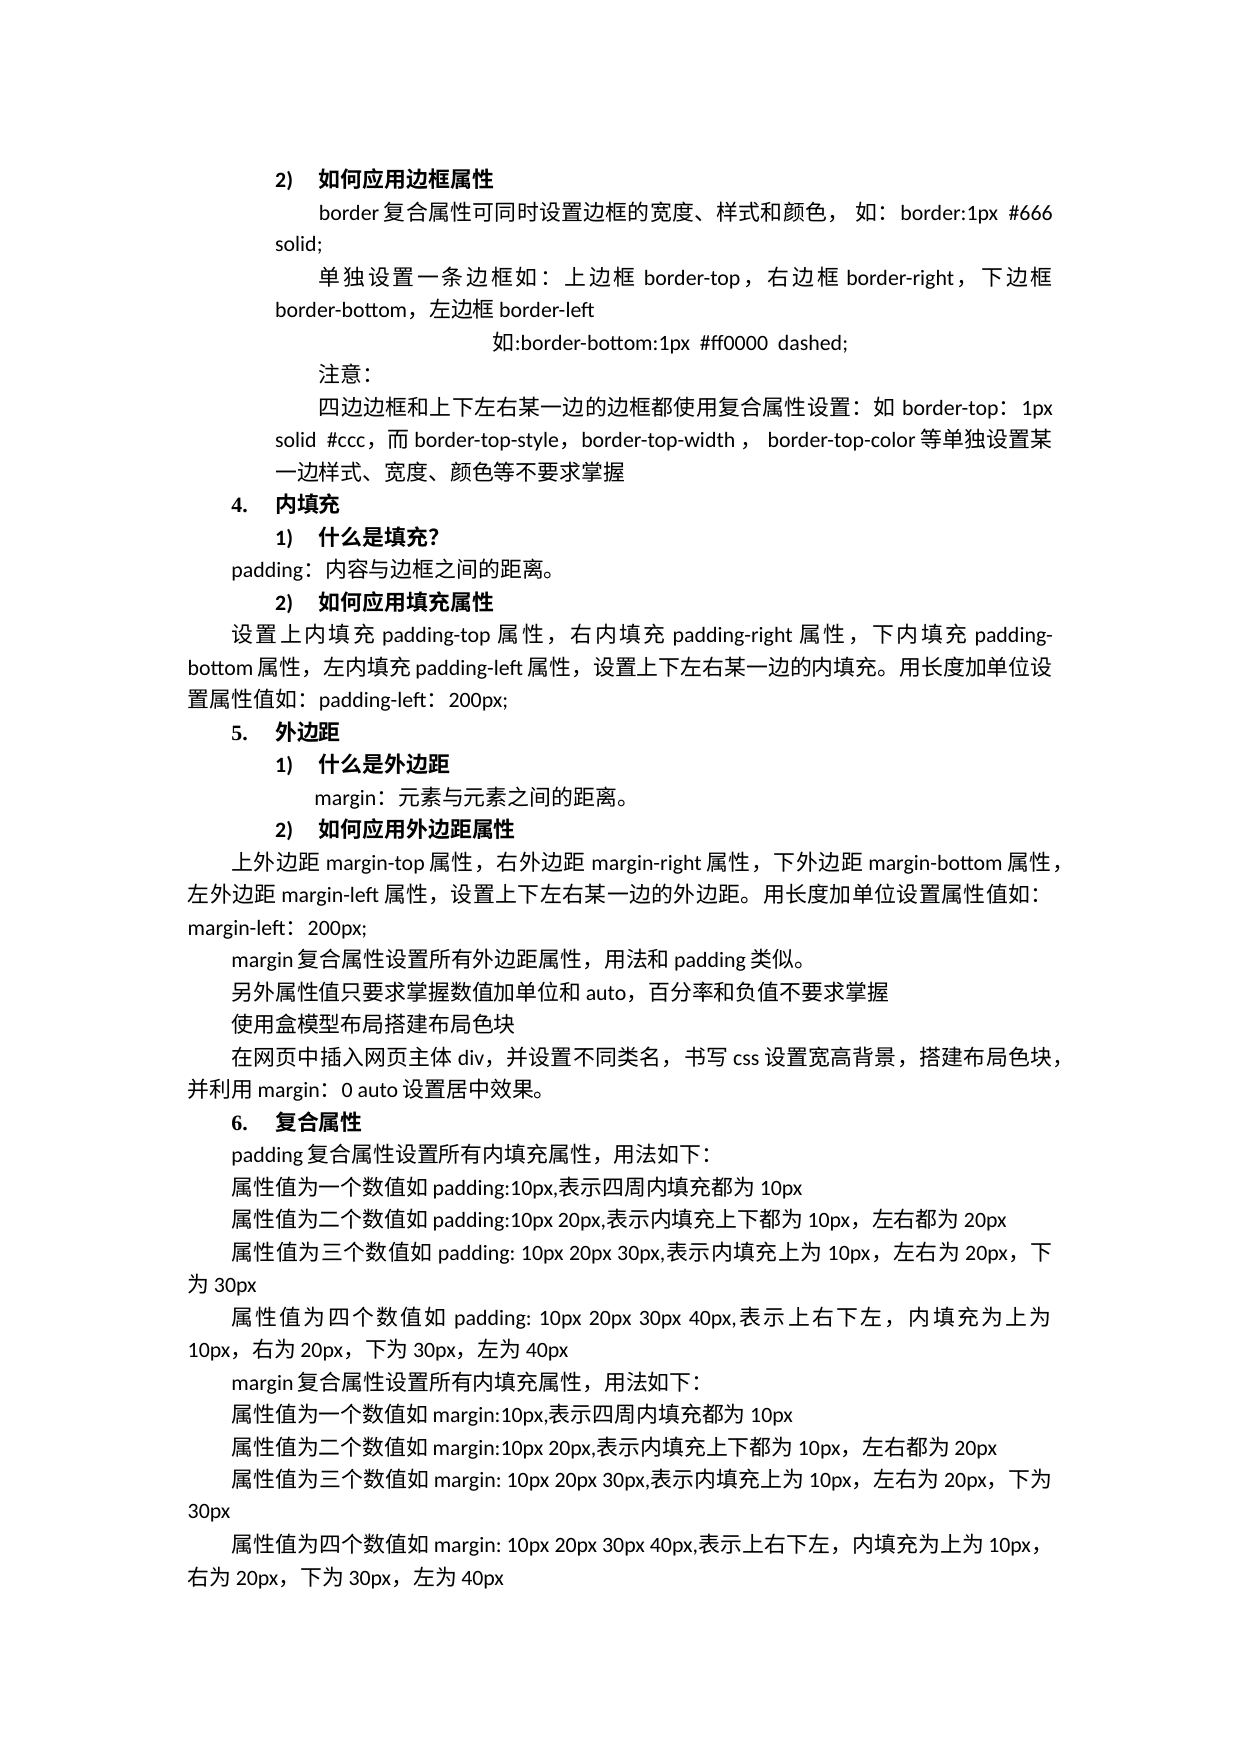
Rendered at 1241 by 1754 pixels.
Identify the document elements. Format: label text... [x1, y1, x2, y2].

text 外边距 [231, 714, 1053, 747]
text 属性值为三个数值如padding: 10px 20px 30px,表示内填充上为10px，左右为20px，下为30px [187, 1234, 1053, 1299]
text 复合属性 [231, 1104, 1053, 1137]
text 内填充 [231, 487, 1053, 519]
text 单独设置一条边框如：上边框border-top，右边框border-right，下边框border-bottom，左边框border-left [275, 259, 1053, 324]
text 上外边距margin-top属性，右外边距margin-right属性，下外边距margin-bottom属性，左外边距margin-left属性，设置上下左右某一边的外边距。用长度加单位设置属性值如：margin-left：200px; [187, 844, 1053, 942]
text 属性值为四个数值如margin: 10px 20px 30px 40px,表示上右下左，内填充为上为10px，右为20px，下为30px，左为40px [187, 1527, 1053, 1592]
text 另外属性值只要求掌握数值加单位和auto，百分率和负值不要求掌握 [187, 974, 1053, 1007]
text 属性值为三个数值如margin: 10px 20px 30px,表示内填充上为10px，左右为20px，下为30px [187, 1462, 1053, 1527]
text 属性值为一个数值如margin:10px,表示四周内填充都为10px [187, 1397, 1053, 1429]
text 四边边框和上下左右某一边的边框都使用复合属性设置：如border-top：1px solid #ccc，而border-top-style，border-top-width ， border-top-color等单独设置某一边样式、宽度、颜色等不要求掌握 [275, 389, 1053, 487]
text 在网页中插入网页主体div，并设置不同类名，书写css设置宽高背景，搭建布局色块，并利用margin：0 auto设置居中效果。 [187, 1039, 1053, 1104]
list 什么是外边距 [275, 747, 1053, 779]
text margin复合属性设置所有内填充属性，用法如下： [187, 1364, 1053, 1397]
list 如何应用填充属性 [275, 584, 1053, 617]
text padding复合属性设置所有内填充属性，用法如下： [187, 1137, 1053, 1169]
text 使用盒模型布局搭建布局色块 [187, 1007, 1053, 1039]
text margin：元素与元素之间的距离。 [187, 779, 1053, 812]
text 属性值为二个数值如margin:10px 20px,表示内填充上下都为10px，左右都为20px [187, 1429, 1053, 1462]
text 设置上内填充padding-top属性，右内填充padding-right属性，下内填充padding-bottom属性，左内填充padding-left属性，设置上下左右某一边的内填充。用长度加单位设置属性值如：padding-left：200px; [187, 617, 1053, 714]
list 如何应用边框属性 [275, 162, 1053, 194]
text 注意： [275, 357, 1053, 389]
text 属性值为四个数值如padding: 10px 20px 30px 40px,表示上右下左，内填充为上为10px，右为20px，下为30px，左为40px [187, 1299, 1053, 1364]
text border复合属性可同时设置边框的宽度、样式和颜色， 如：border:1px #666 solid; [275, 194, 1053, 259]
list 如何应用外边距属性 [275, 812, 1053, 844]
text padding：内容与边框之间的距离。 [187, 552, 1053, 584]
text margin复合属性设置所有外边距属性，用法和padding类似。 [187, 942, 1053, 974]
text 如:border-bottom:1px #ff0000 dashed; [275, 324, 1053, 357]
list 什么是填充？ [275, 519, 1053, 552]
text 属性值为二个数值如padding:10px 20px,表示内填充上下都为10px，左右都为20px [187, 1202, 1053, 1234]
text 属性值为一个数值如padding:10px,表示四周内填充都为10px [187, 1169, 1053, 1202]
